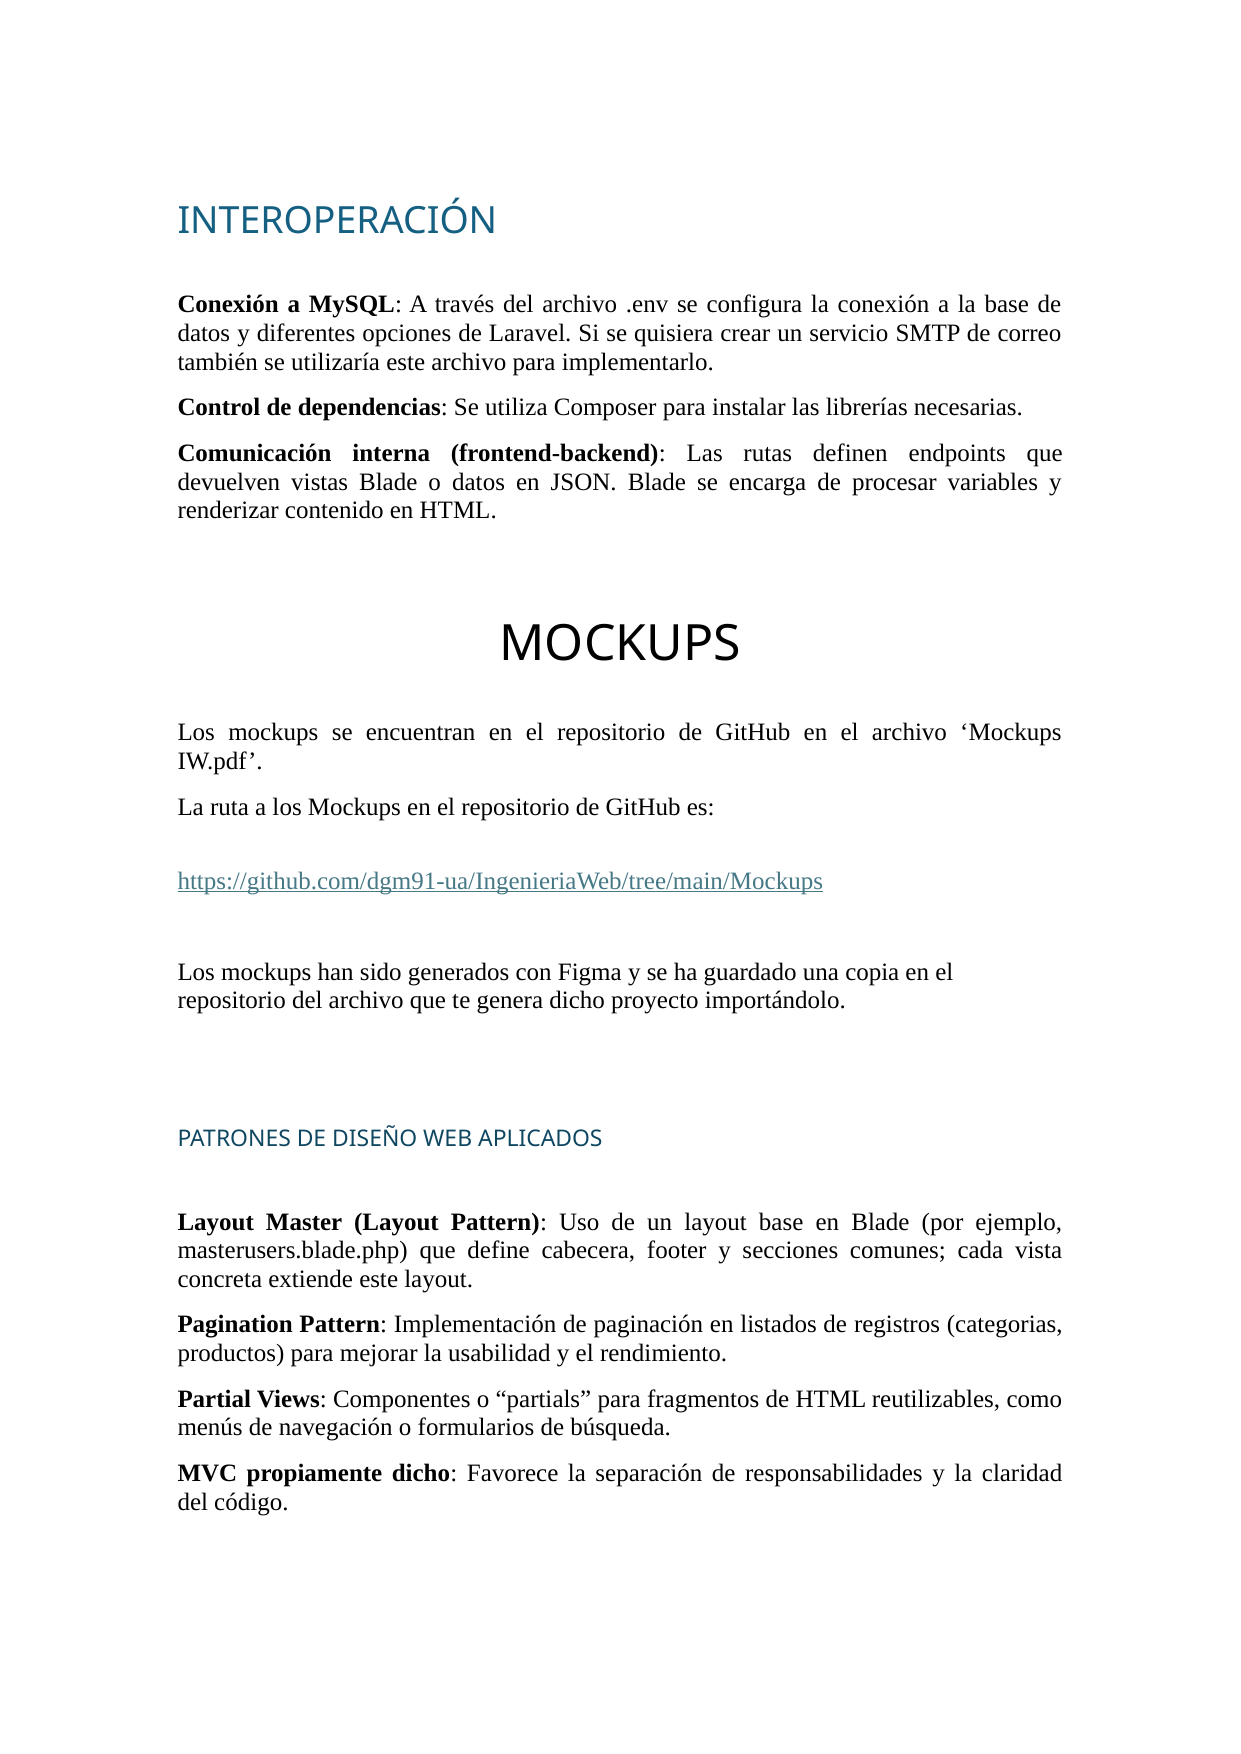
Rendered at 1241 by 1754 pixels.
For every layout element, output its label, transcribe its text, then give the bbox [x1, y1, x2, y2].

text Los mockups se encuentran en el repositorio de GitHub en el archivo ‘Mockups IW.pdf’. [177, 717, 1063, 775]
text MVC propiamente dicho: Favorece la separación de responsabilidades y la claridad del código. [177, 1458, 1063, 1515]
text Comunicación interna (frontend-backend): Las rutas definen endpoints que devuelven vistas Blade o datos en JSON. Blade se encarga de procesar variables y renderizar contenido en HTML. [177, 438, 1063, 524]
text Los mockups han sido generados con Figma y se ha guardado una copia en el repositorio del archivo que te genera dicho proyecto importándolo. [177, 957, 1063, 1014]
text Layout Master (Layout Pattern): Uso de un layout base en Blade (por ejemplo, masterusers.blade.php) que define cabecera, footer y secciones comunes; cada vista concreta extiende este layout. [177, 1207, 1063, 1293]
subtitle PATRONES DE DISEÑO WEB APLICADOS [177, 1122, 1063, 1153]
subtitle MOCKUPS [177, 607, 1063, 675]
text Partial Views: Componentes o “partials” para fragmentos de HTML reutilizables, como menús de navegación o formularios de búsqueda. [177, 1384, 1063, 1441]
text https://github.com/dgm91-ua/IngenieriaWeb/tree/main/Mockups [177, 866, 1063, 894]
subtitle INTEROPERACIÓN [177, 193, 1063, 244]
text La ruta a los Mockups en el repositorio de GitHub es: [177, 792, 1063, 849]
text Pagination Pattern: Implementación de paginación en listados de registros (categorias, productos) para mejorar la usabilidad y el rendimiento. [177, 1309, 1063, 1367]
text Control de dependencias: Se utiliza Composer para instalar las librerías necesarias. [177, 392, 1063, 421]
text Conexión a MySQL: A través del archivo .env se configura la conexión a la base de datos y diferentes opciones de Laravel. Si se quisiera crear un servicio SMTP de correo también se utilizaría este archivo para implementarlo. [177, 289, 1063, 376]
